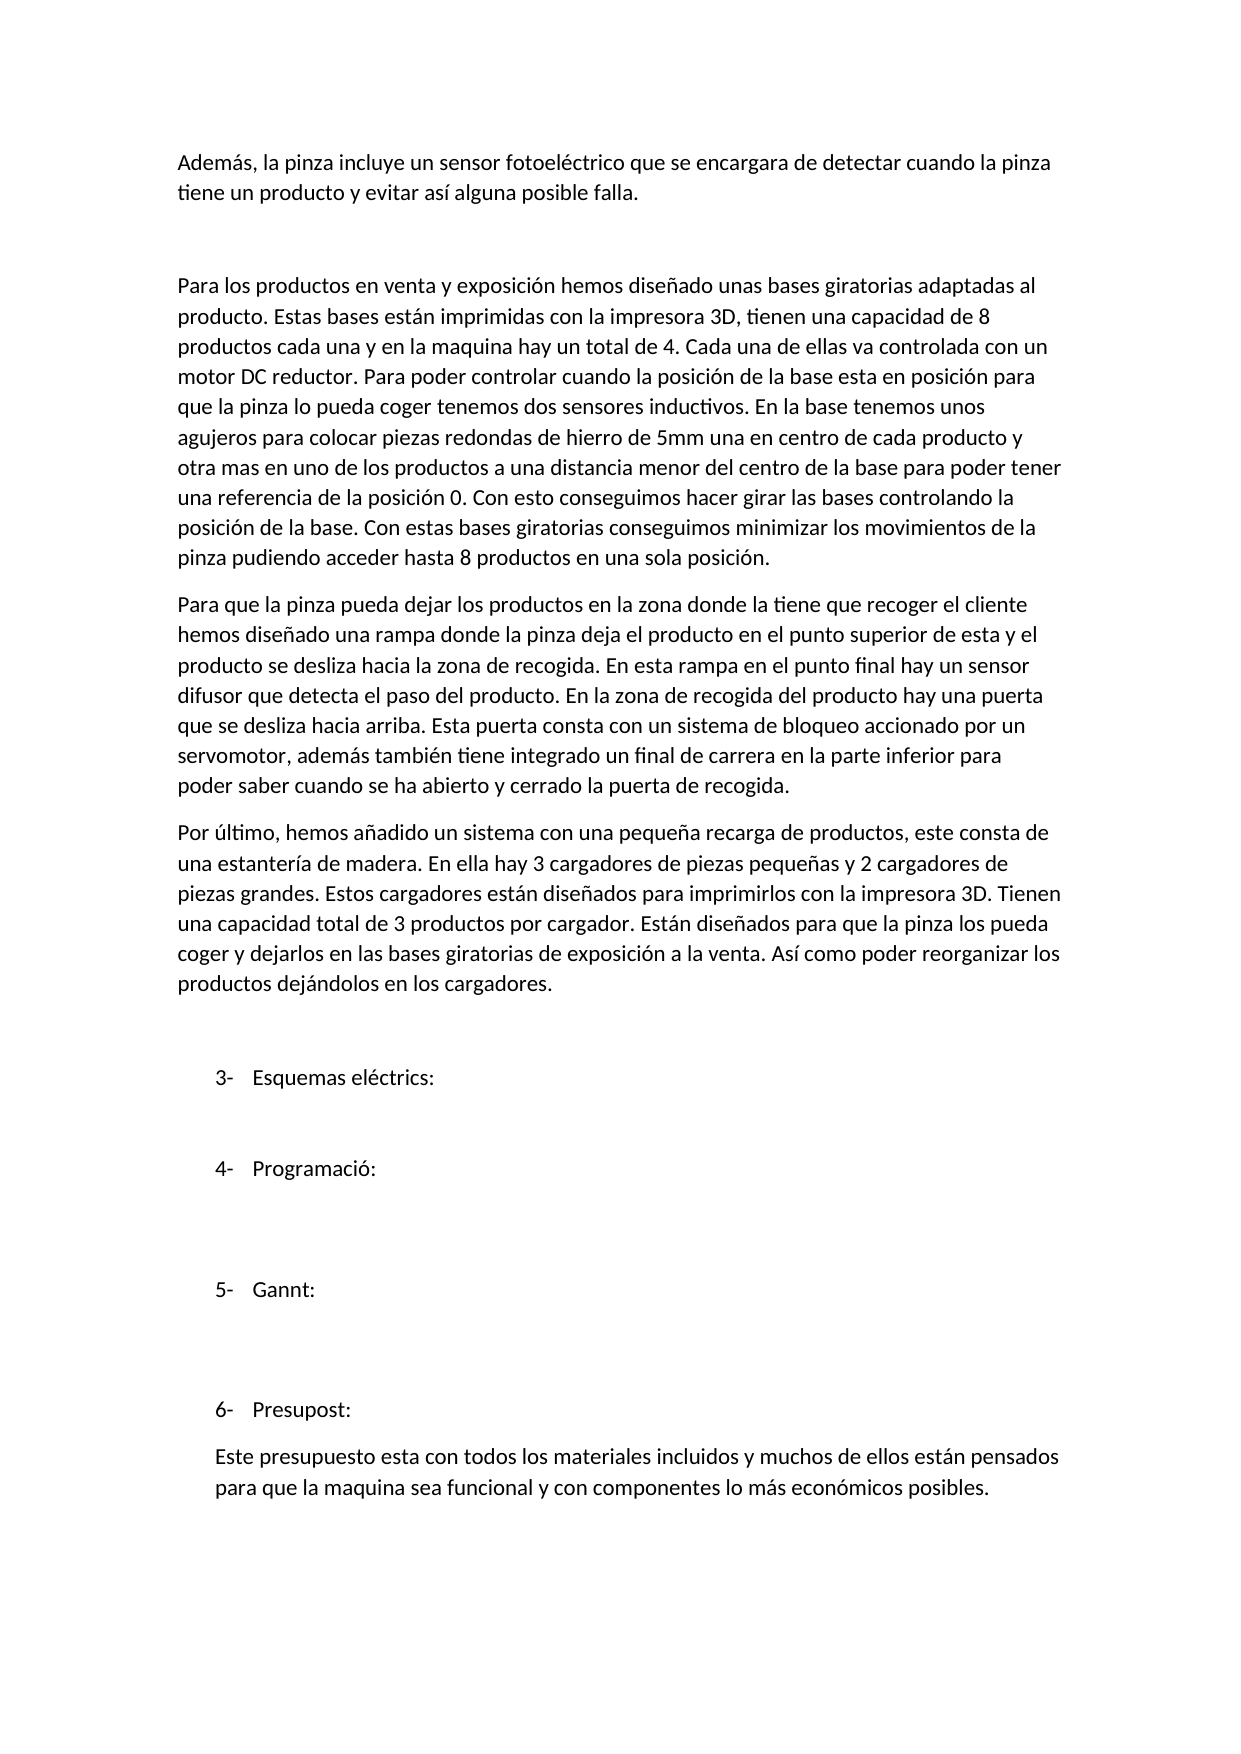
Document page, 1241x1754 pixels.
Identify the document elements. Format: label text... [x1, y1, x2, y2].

list Presupost: [215, 1396, 1063, 1423]
list Gannt: [215, 1275, 1063, 1303]
text Además, la pinza incluye un sensor fotoeléctrico que se encargara de detectar cuando la pinza tiene un producto y evitar así alguna posible falla. [177, 148, 1063, 206]
list Programació: [215, 1154, 1063, 1182]
text Para que la pinza pueda dejar los productos en la zona donde la tiene que recoger el cliente hemos diseñado una rampa donde la pinza deja el producto en el punto superior de esta y el producto se desliza hacia la zona de recogida. En esta rampa en el punto final hay un sensor difusor que detecta el paso del producto. En la zona de recogida del producto hay una puerta que se desliza hacia arriba. Esta puerta consta con un sistema de bloqueo accionado por un servomotor, además también tiene integrado un final de carrera en la parte inferior para poder saber cuando se ha abierto y cerrado la puerta de recogida. [177, 590, 1063, 799]
list Esquemas eléctrics: [215, 1063, 1063, 1091]
text Para los productos en venta y exposición hemos diseñado unas bases giratorias adaptadas al producto. Estas bases están imprimidas con la impresora 3D, tienen una capacidad de 8 productos cada una y en la maquina hay un total de 4. Cada una de ellas va controlada con un motor DC reductor. Para poder controlar cuando la posición de la base esta en posición para que la pinza lo pueda coger tenemos dos sensores inductivos. En la base tenemos unos agujeros para colocar piezas redondas de hierro de 5mm una en centro de cada producto y otra mas en uno de los productos a una distancia menor del centro de la base para poder tener una referencia de la posición 0. Con esto conseguimos hacer girar las bases controlando la posición de la base. Con estas bases giratorias conseguimos minimizar los movimientos de la pinza pudiendo acceder hasta 8 productos en una sola posición. [177, 272, 1063, 571]
text Por último, hemos añadido un sistema con una pequeña recarga de productos, este consta de una estantería de madera. En ella hay 3 cargadores de piezas pequeñas y 2 cargadores de piezas grandes. Estos cargadores están diseñados para imprimirlos con la impresora 3D. Tienen una capacidad total de 3 productos por cargador. Están diseñados para que la pinza los pueda coger y dejarlos en las bases giratorias de exposición a la venta. Así como poder reorganizar los productos dejándolos en los cargadores. [177, 818, 1063, 997]
text Este presupuesto esta con todos los materiales incluidos y muchos de ellos están pensados para que la maquina sea funcional y con componentes lo más económicos posibles. [215, 1442, 1063, 1501]
